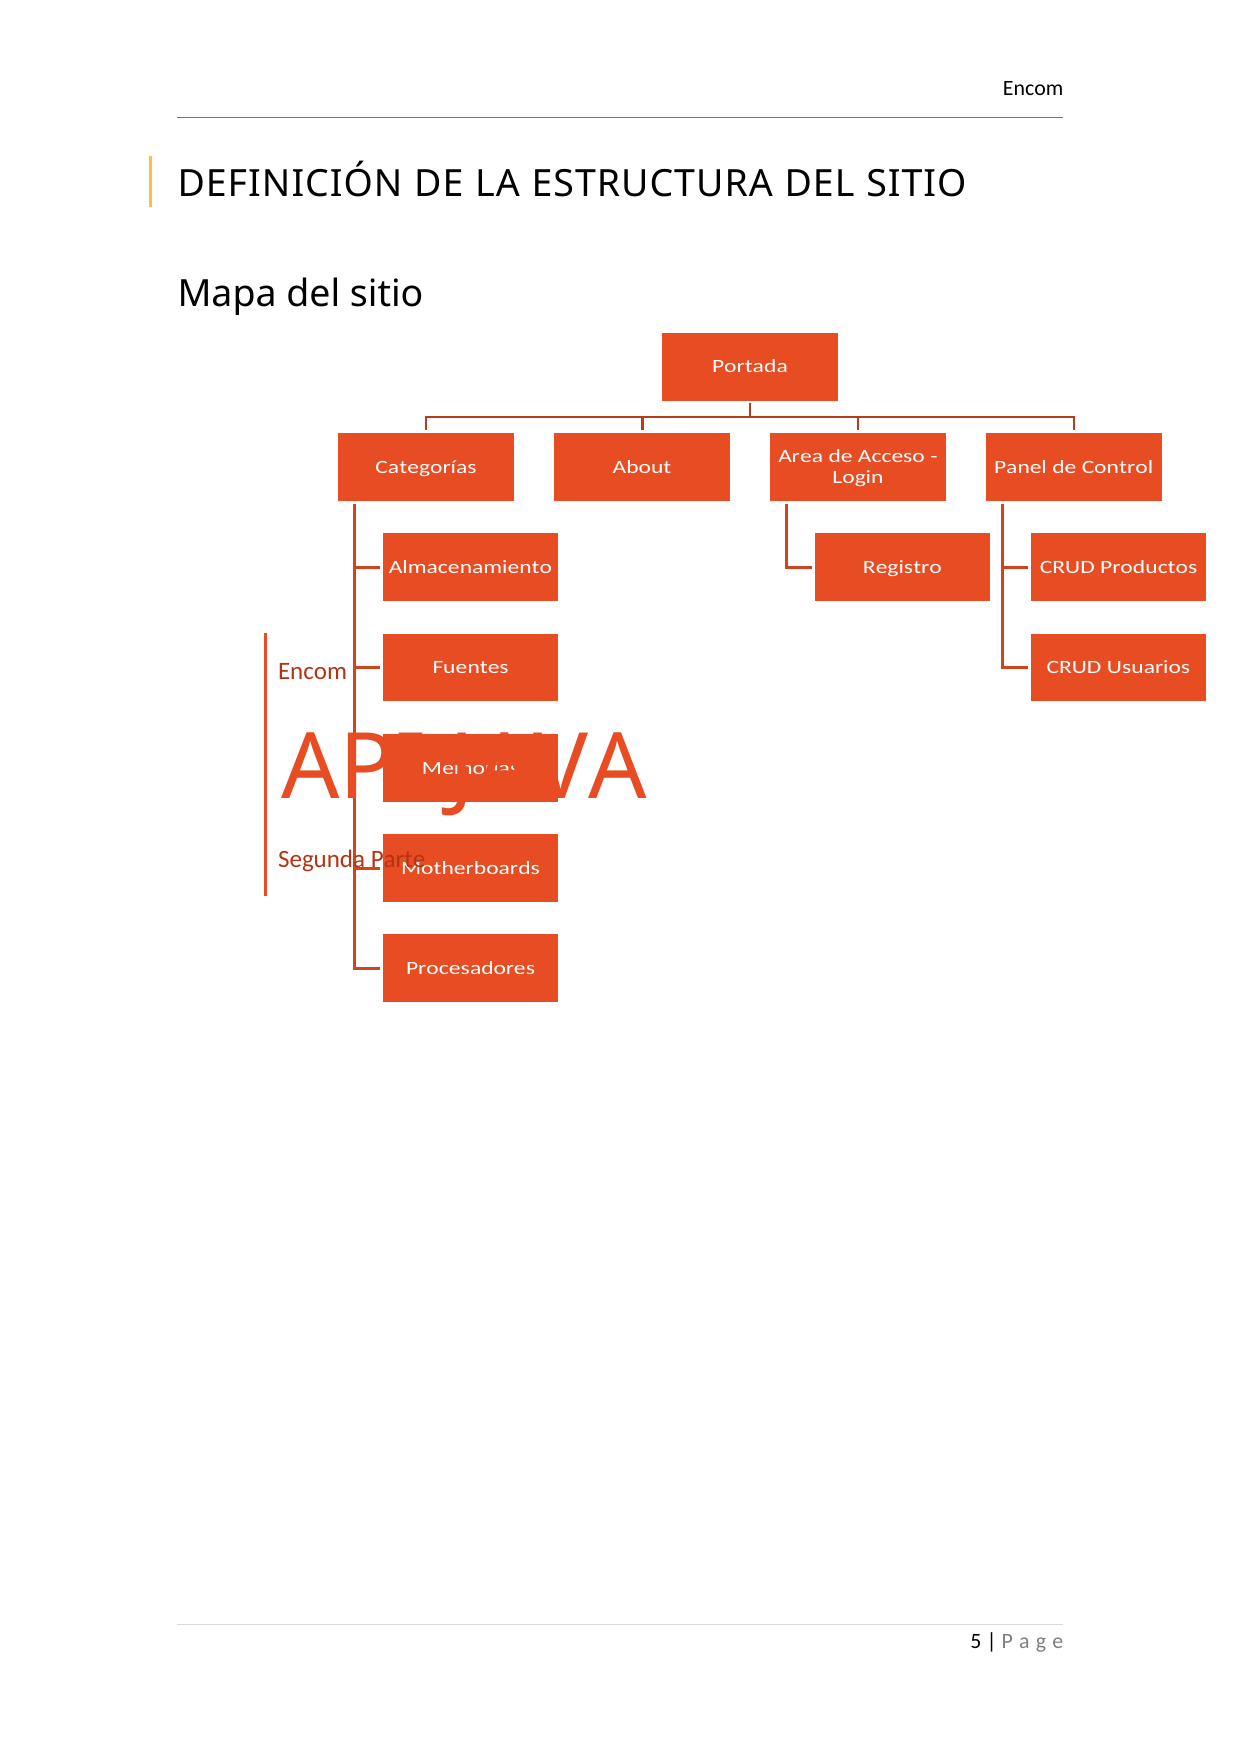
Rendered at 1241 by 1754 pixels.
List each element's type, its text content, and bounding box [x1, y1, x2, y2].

subtitle Mapa del sitio [177, 267, 1063, 318]
subtitle Definición de la estructura del sitio [152, 156, 1063, 207]
table_cell Segunda Parte [267, 821, 974, 896]
table_header Encom [267, 633, 974, 708]
table_cell API JAVA [267, 709, 974, 821]
